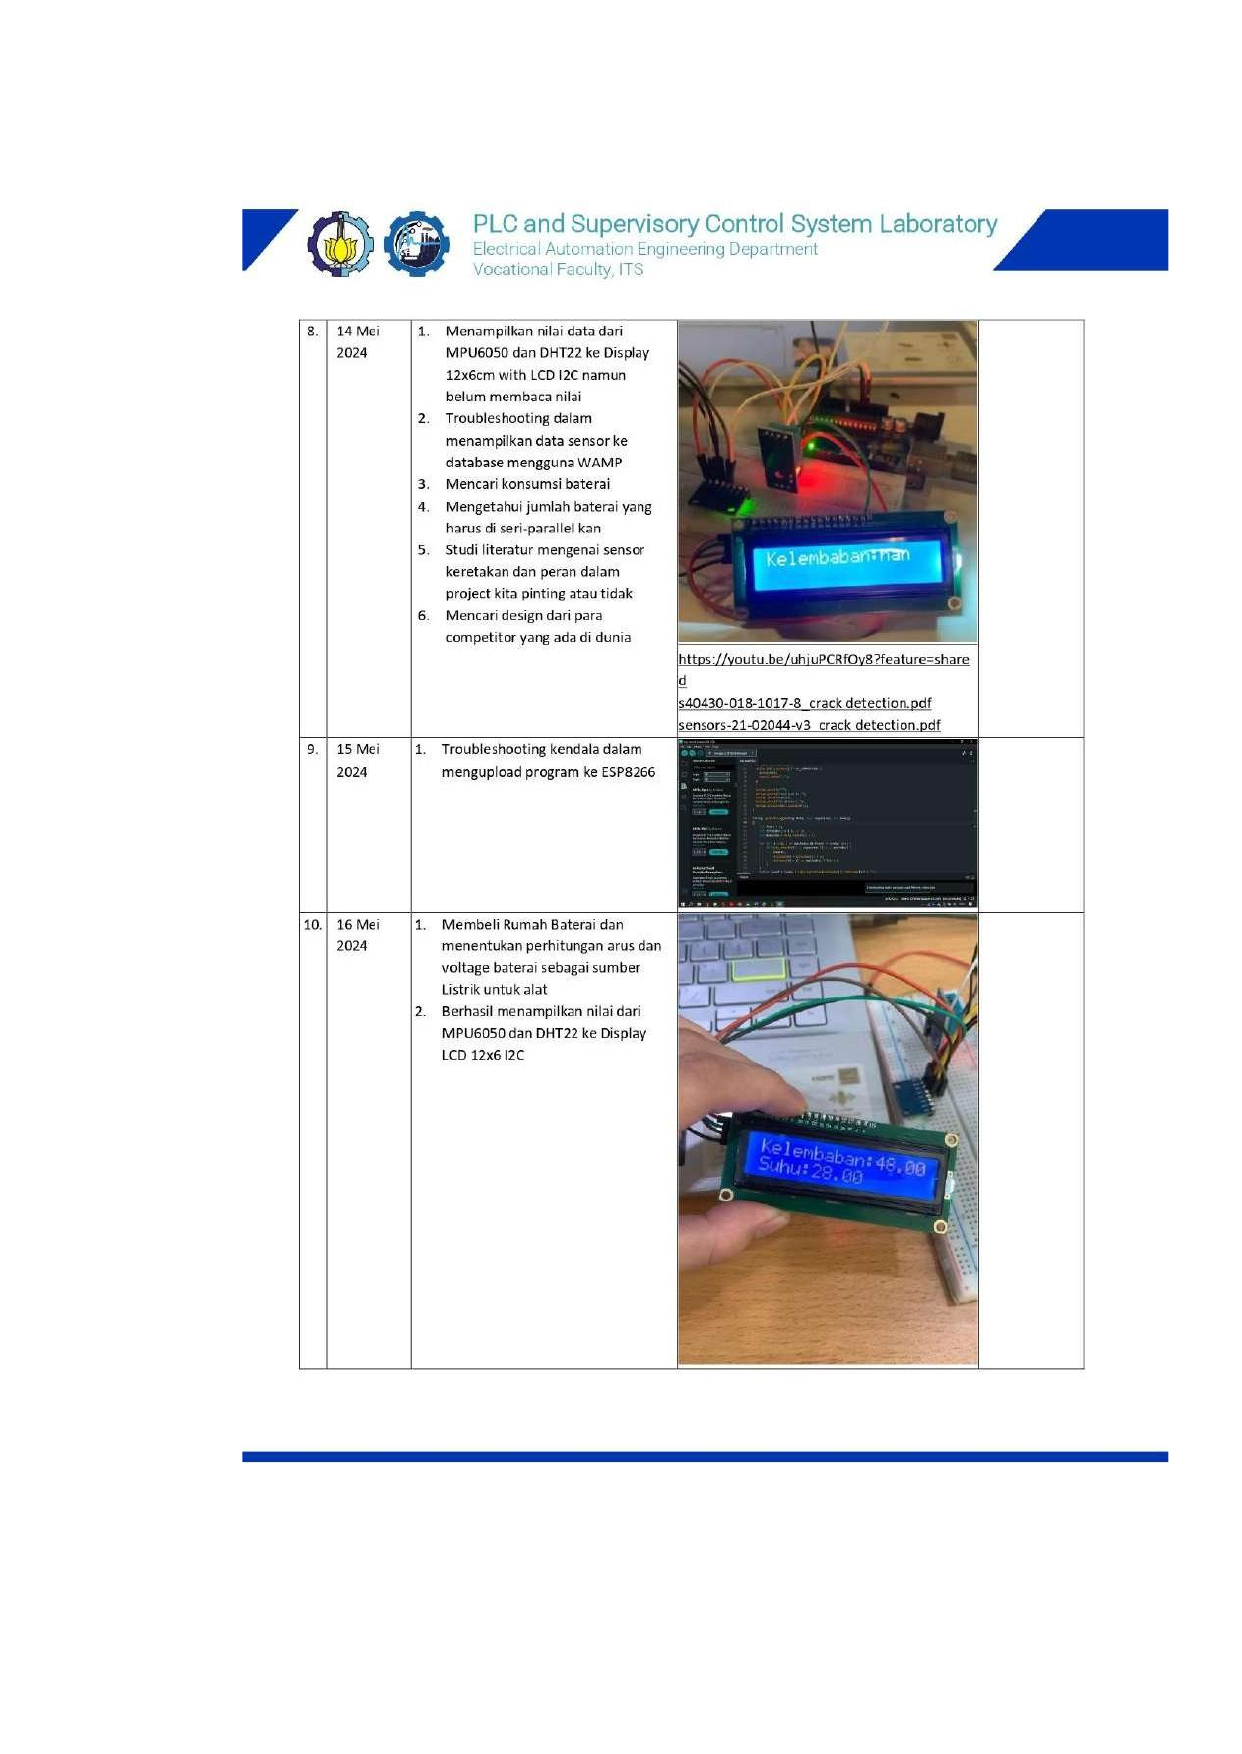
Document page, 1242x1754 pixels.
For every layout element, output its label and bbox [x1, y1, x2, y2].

picture [242, 200, 1169, 1463]
